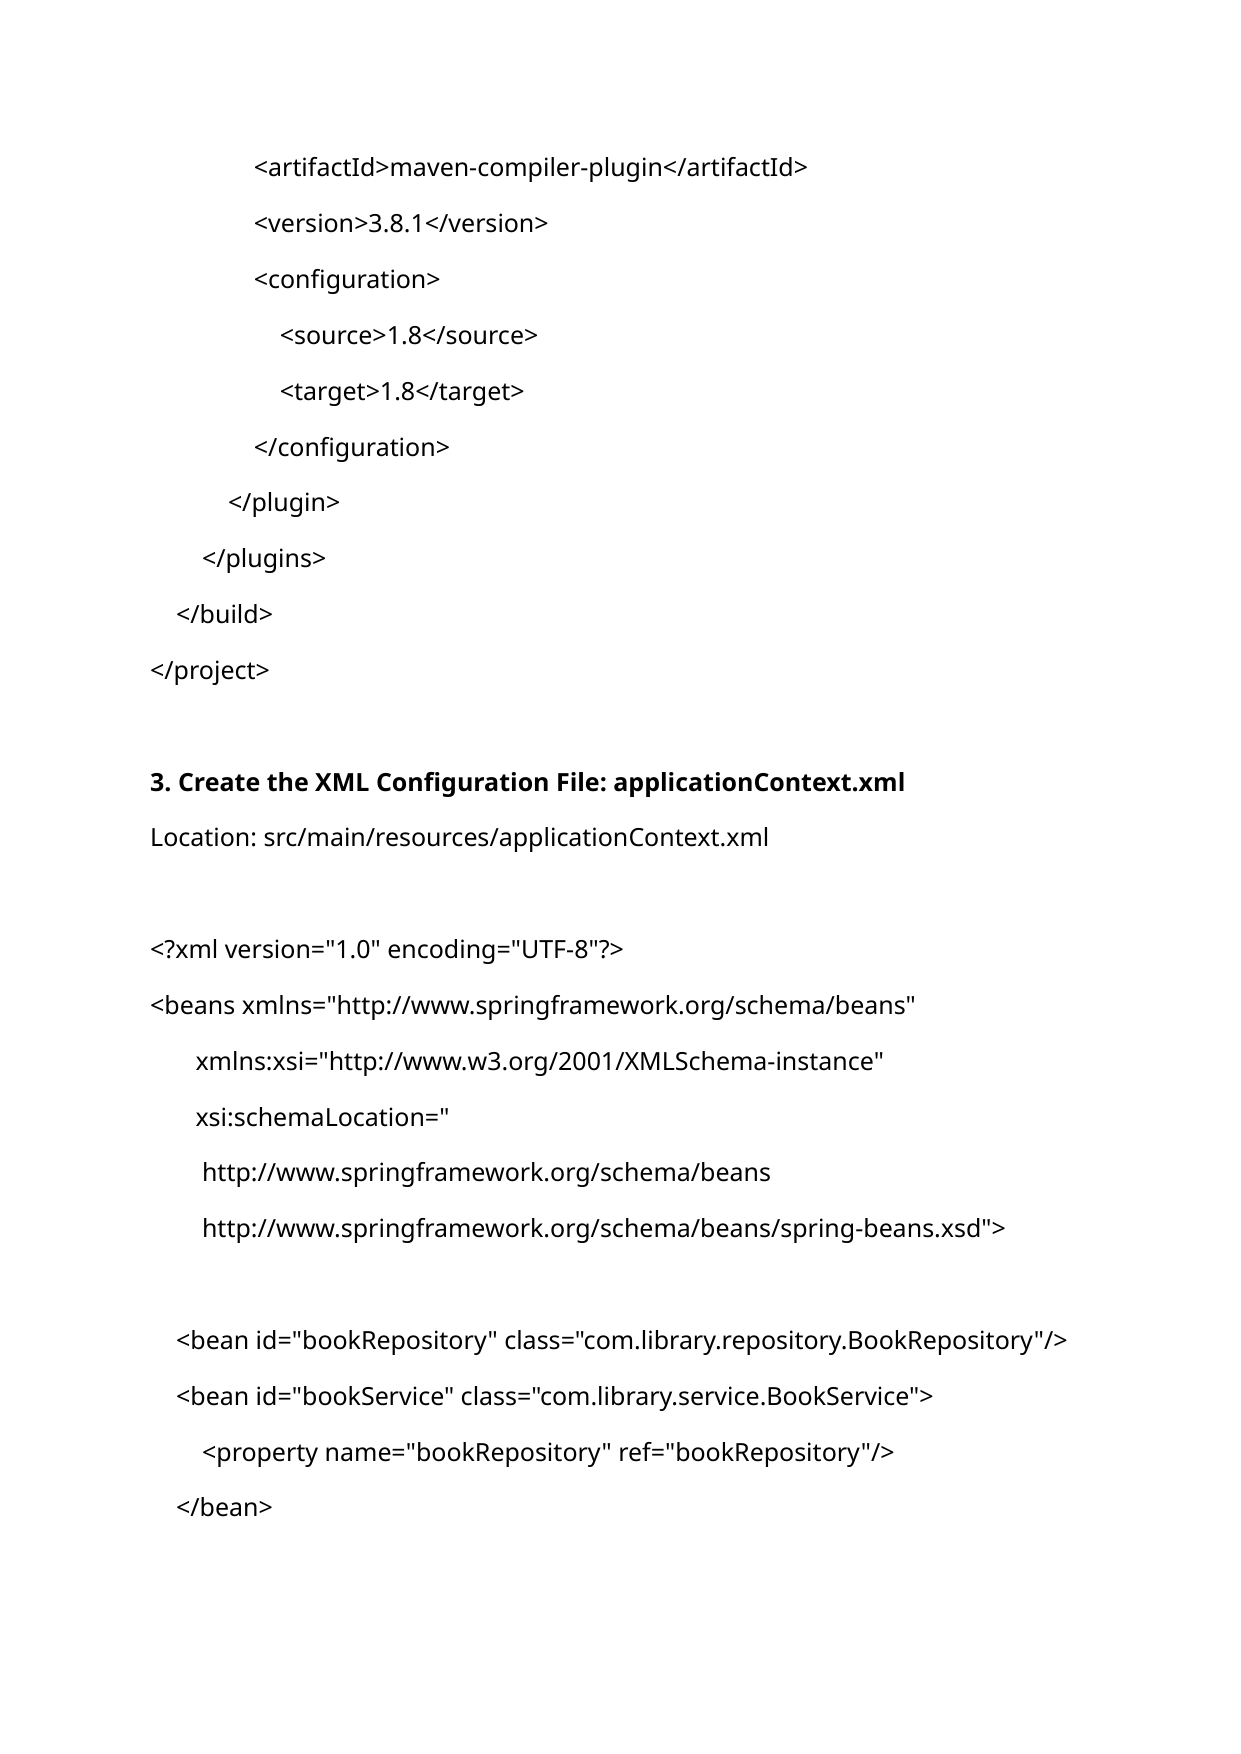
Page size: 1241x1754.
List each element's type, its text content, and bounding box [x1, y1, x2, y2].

text </build> [150, 597, 1090, 631]
text xsi:schemaLocation=" [150, 1099, 1090, 1133]
text <bean id="bookRepository" class="com.library.repository.BookRepository"/> [150, 1322, 1090, 1357]
text <source>1.8</source> [150, 317, 1090, 352]
text <target>1.8</target> [150, 373, 1090, 407]
text </bean> [150, 1490, 1090, 1524]
text http://www.springframework.org/schema/beans/spring-beans.xsd"> [150, 1211, 1090, 1245]
text </plugin> [150, 485, 1090, 519]
text </project> [150, 652, 1090, 687]
text <property name="bookRepository" ref="bookRepository"/> [150, 1434, 1090, 1468]
text <beans xmlns="http://www.springframework.org/schema/beans" [150, 987, 1090, 1022]
text <artifactId>maven-compiler-plugin</artifactId> [150, 150, 1090, 184]
text <version>3.8.1</version> [150, 206, 1090, 240]
text xmlns:xsi="http://www.w3.org/2001/XMLSchema-instance" [150, 1043, 1090, 1077]
text </plugins> [150, 541, 1090, 575]
text 3. Create the XML Configuration File: applicationContext.xml [150, 764, 1090, 798]
text <bean id="bookService" class="com.library.service.BookService"> [150, 1378, 1090, 1412]
text http://www.springframework.org/schema/beans [150, 1155, 1090, 1189]
text <configuration> [150, 262, 1090, 296]
text </configuration> [150, 429, 1090, 463]
text Location: src/main/resources/applicationContext.xml [150, 820, 1090, 854]
text <?xml version="1.0" encoding="UTF-8"?> [150, 932, 1090, 966]
